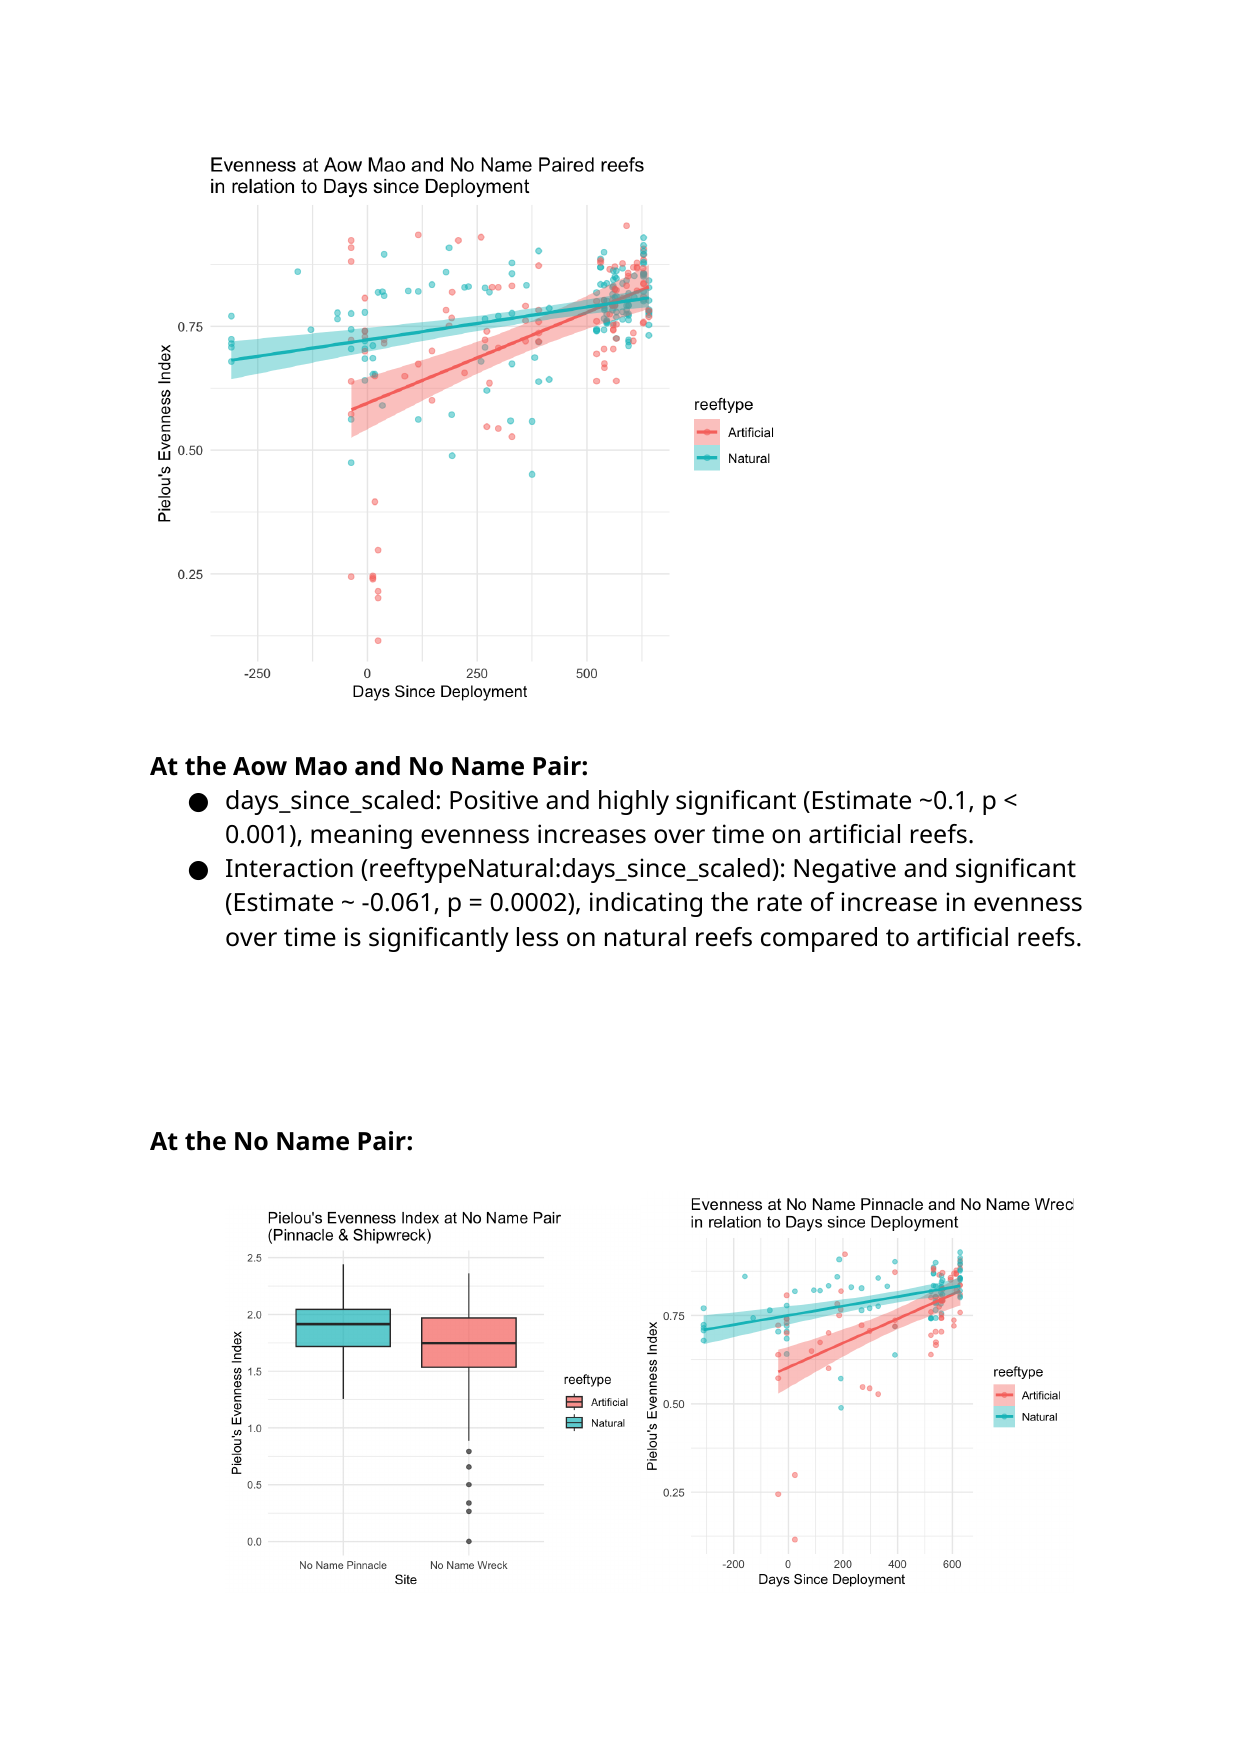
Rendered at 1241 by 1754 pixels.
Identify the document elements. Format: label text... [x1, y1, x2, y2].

text At the Aow Mao and No Name Pair: [150, 749, 1090, 783]
picture [150, 150, 790, 708]
picture [225, 1191, 1074, 1593]
list Interaction (reeftypeNatural:days_since_scaled): Negative and significant (Estimate ~ -0.061, p = 0.0002), indicating the rate of increase in evenness over time is significantly less on natural reefs compared to artificial reefs. [187, 851, 1090, 953]
list days_since_scaled: Positive and highly significant (Estimate ~0.1, p < 0.001), meaning evenness increases over time on artificial reefs. [187, 783, 1090, 851]
text At the No Name Pair: [150, 1123, 1090, 1158]
